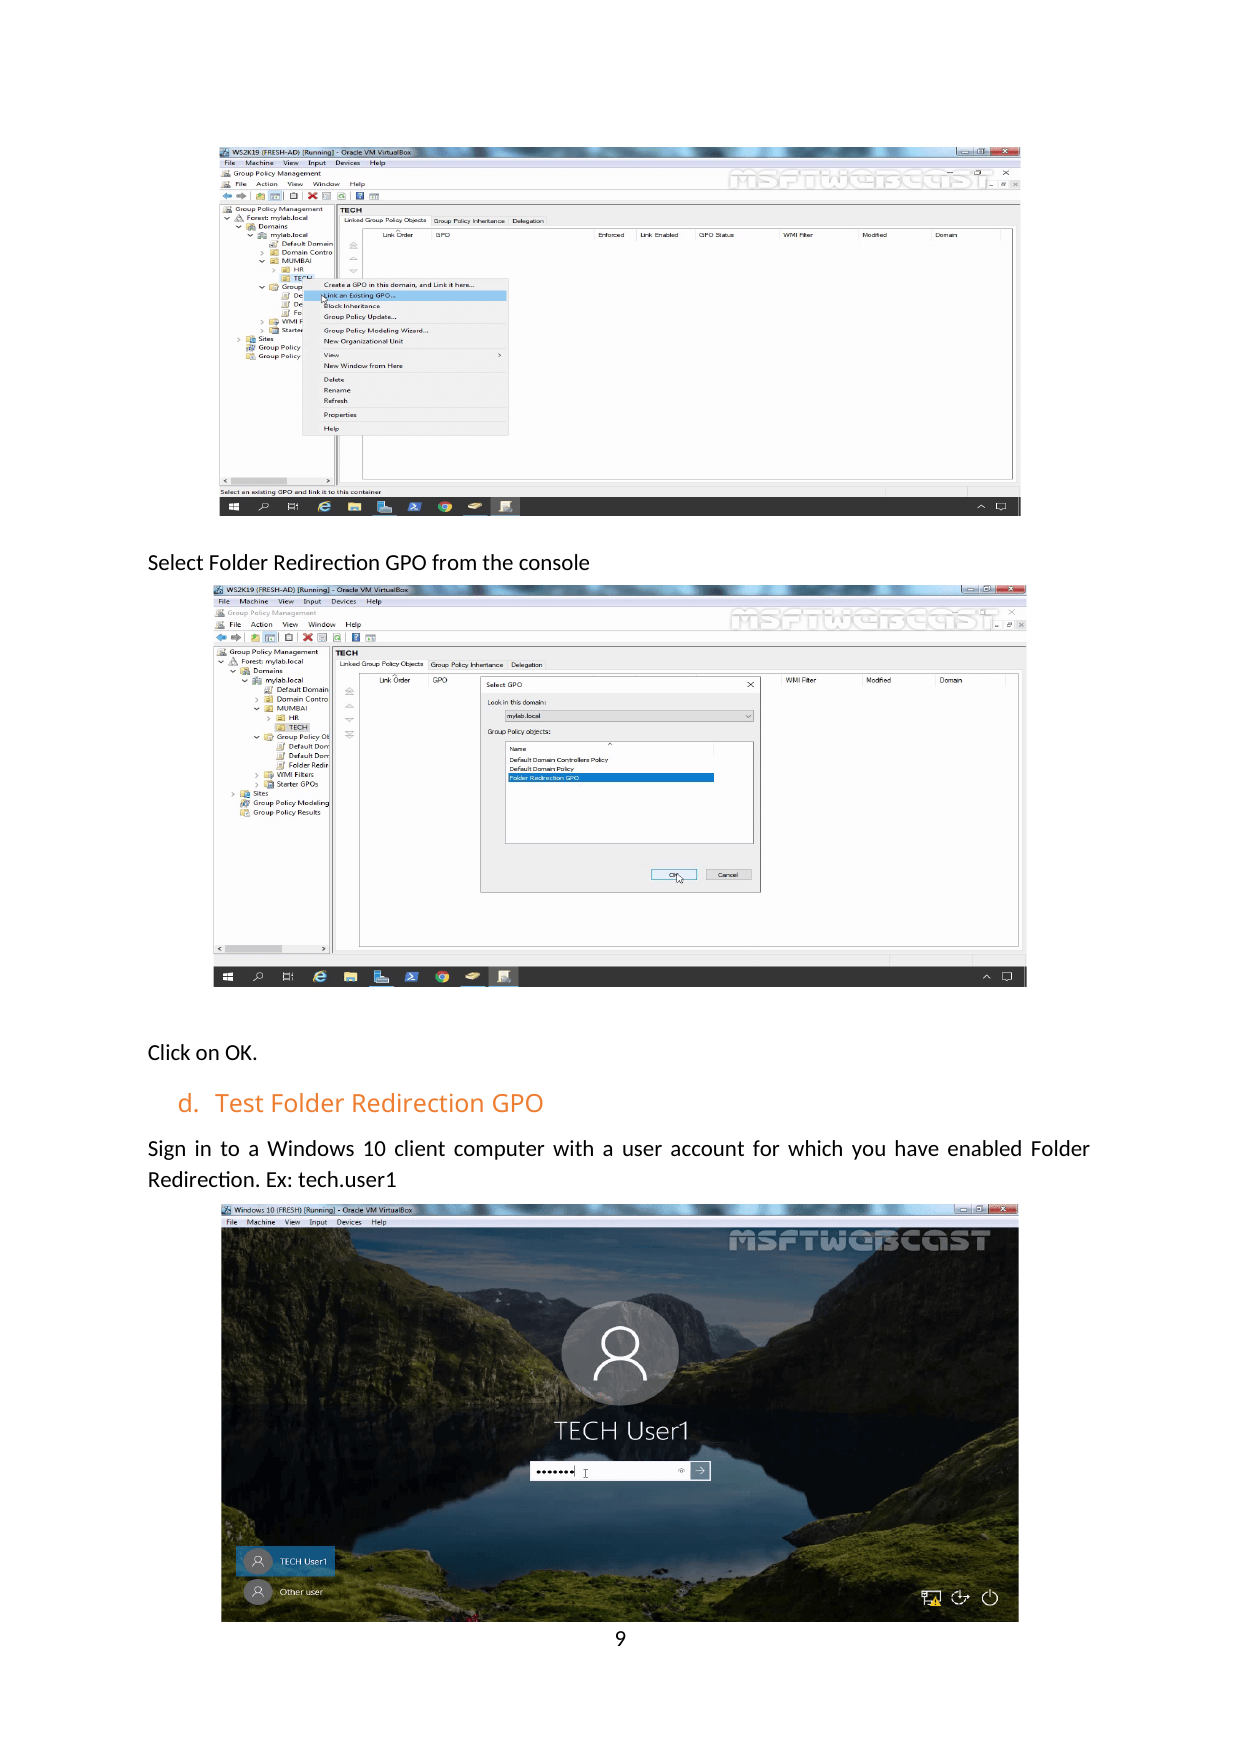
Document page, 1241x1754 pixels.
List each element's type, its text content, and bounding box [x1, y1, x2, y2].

subtitle Test Folder Redirection GPO [177, 1085, 1093, 1119]
text Select Folder Redirection GPO from the console [148, 548, 1093, 576]
text Sign in to a Windows 10 client computer with a user account for which you have enabled Folder Redirection. Ex: tech.user1 [148, 1134, 1093, 1193]
picture [221, 1204, 1019, 1622]
text Click on OK. [148, 1038, 1093, 1066]
picture [219, 147, 1021, 516]
picture [213, 585, 1027, 987]
